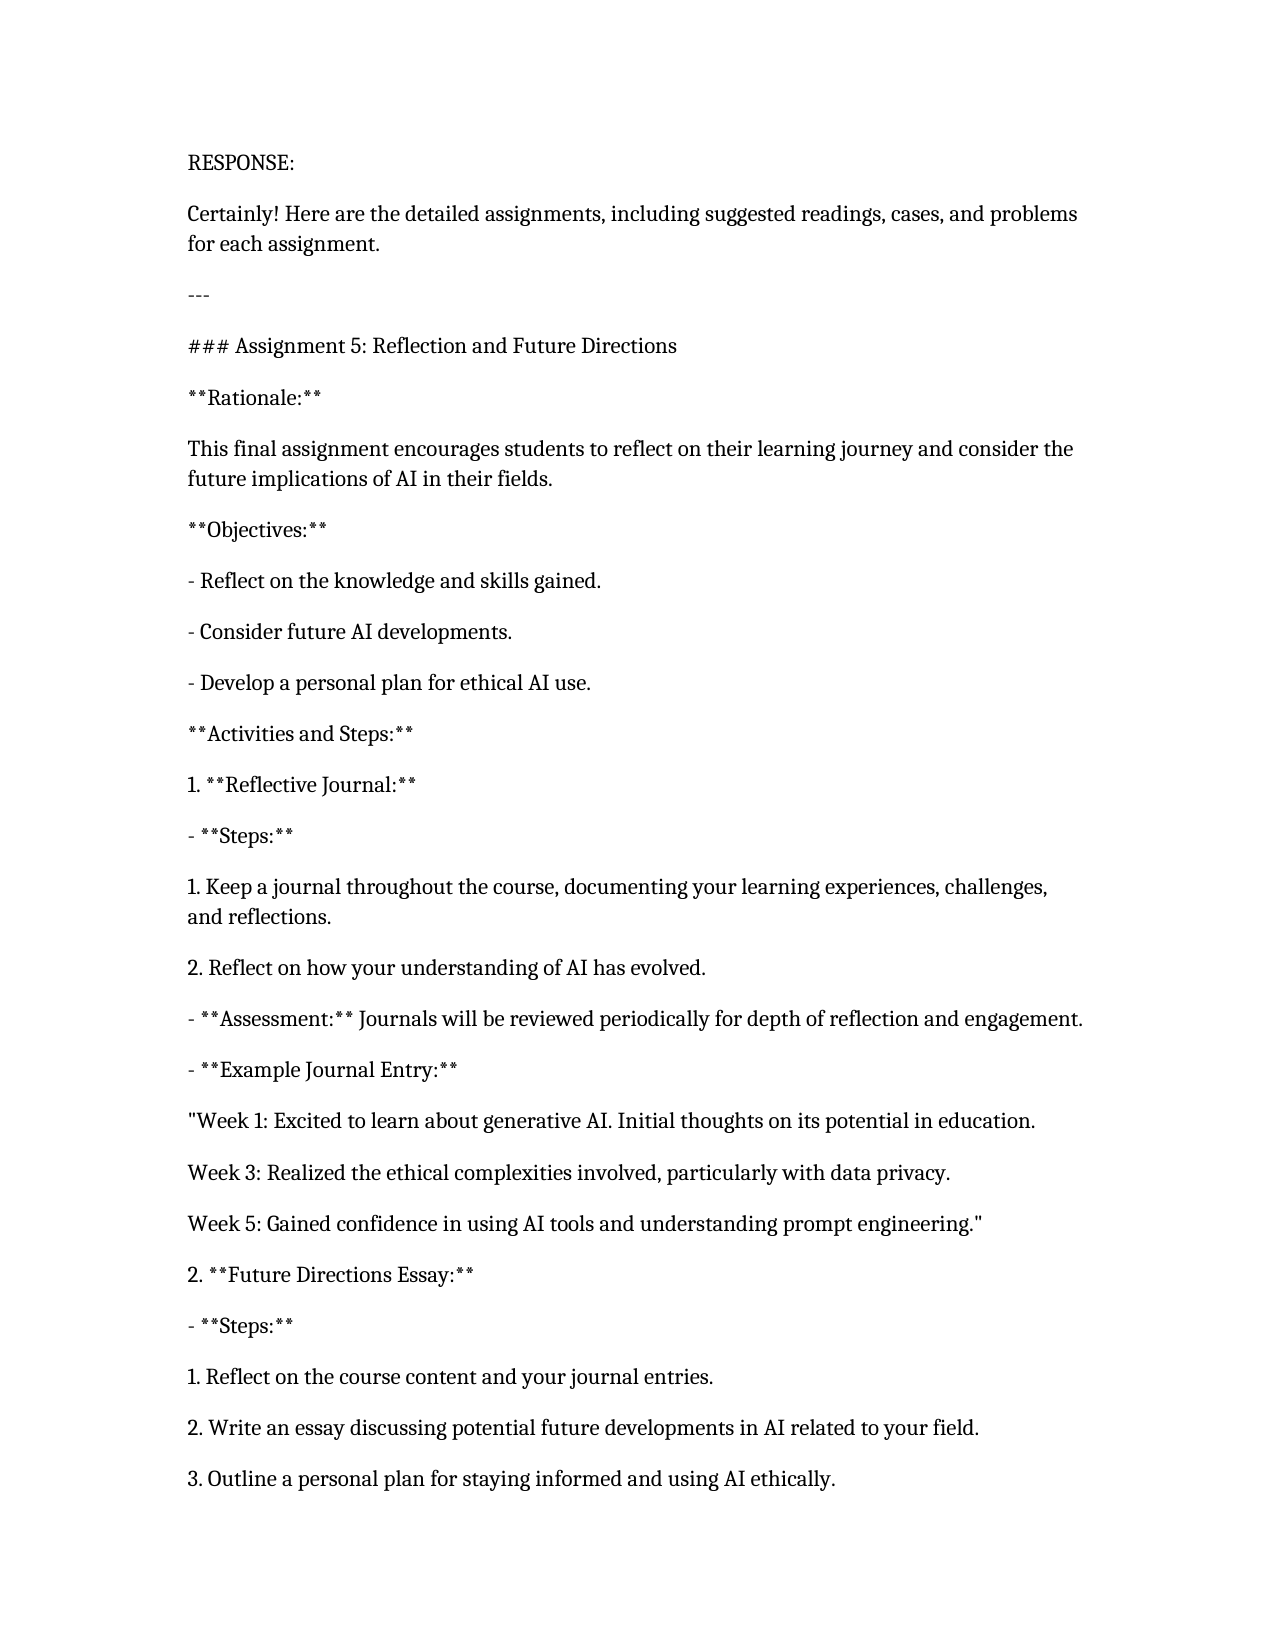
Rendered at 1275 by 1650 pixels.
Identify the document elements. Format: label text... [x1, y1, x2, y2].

text **Rationale:** [187, 384, 1087, 411]
text This final assignment encourages students to reflect on their learning journey and consider the future implications of AI in their fields. [187, 435, 1087, 492]
text 2. Reflect on how your understanding of AI has evolved. [187, 955, 1087, 982]
text RESPONSE: [187, 150, 1087, 176]
text - **Assessment:** Journals will be reviewed periodically for depth of reflection and engagement. [187, 1006, 1087, 1033]
text **Objectives:** [187, 517, 1087, 543]
text "Week 1: Excited to learn about generative AI. Initial thoughts on its potential in education. [187, 1108, 1087, 1135]
text - **Steps:** [187, 1312, 1087, 1339]
text - Develop a personal plan for ethical AI use. [187, 670, 1087, 696]
text - Reflect on the knowledge and skills gained. [187, 568, 1087, 594]
text 2. Write an essay discussing potential future developments in AI related to your field. [187, 1414, 1087, 1441]
text - **Steps:** [187, 823, 1087, 849]
text - Consider future AI developments. [187, 619, 1087, 645]
text Week 3: Realized the ethical complexities involved, particularly with data privacy. [187, 1159, 1087, 1186]
text 2. **Future Directions Essay:** [187, 1261, 1087, 1288]
text 1. **Reflective Journal:** [187, 772, 1087, 798]
text - **Example Journal Entry:** [187, 1057, 1087, 1084]
text 1. Reflect on the course content and your journal entries. [187, 1363, 1087, 1390]
text 3. Outline a personal plan for staying informed and using AI ethically. [187, 1466, 1087, 1492]
text 1. Keep a journal throughout the course, documenting your learning experiences, challenges, and reflections. [187, 874, 1087, 931]
text ### Assignment 5: Reflection and Future Directions [187, 333, 1087, 360]
text **Activities and Steps:** [187, 721, 1087, 747]
text Certainly! Here are the detailed assignments, including suggested readings, cases, and problems for each assignment. [187, 201, 1087, 258]
text Week 5: Gained confidence in using AI tools and understanding prompt engineering." [187, 1210, 1087, 1237]
text --- [187, 282, 1087, 309]
